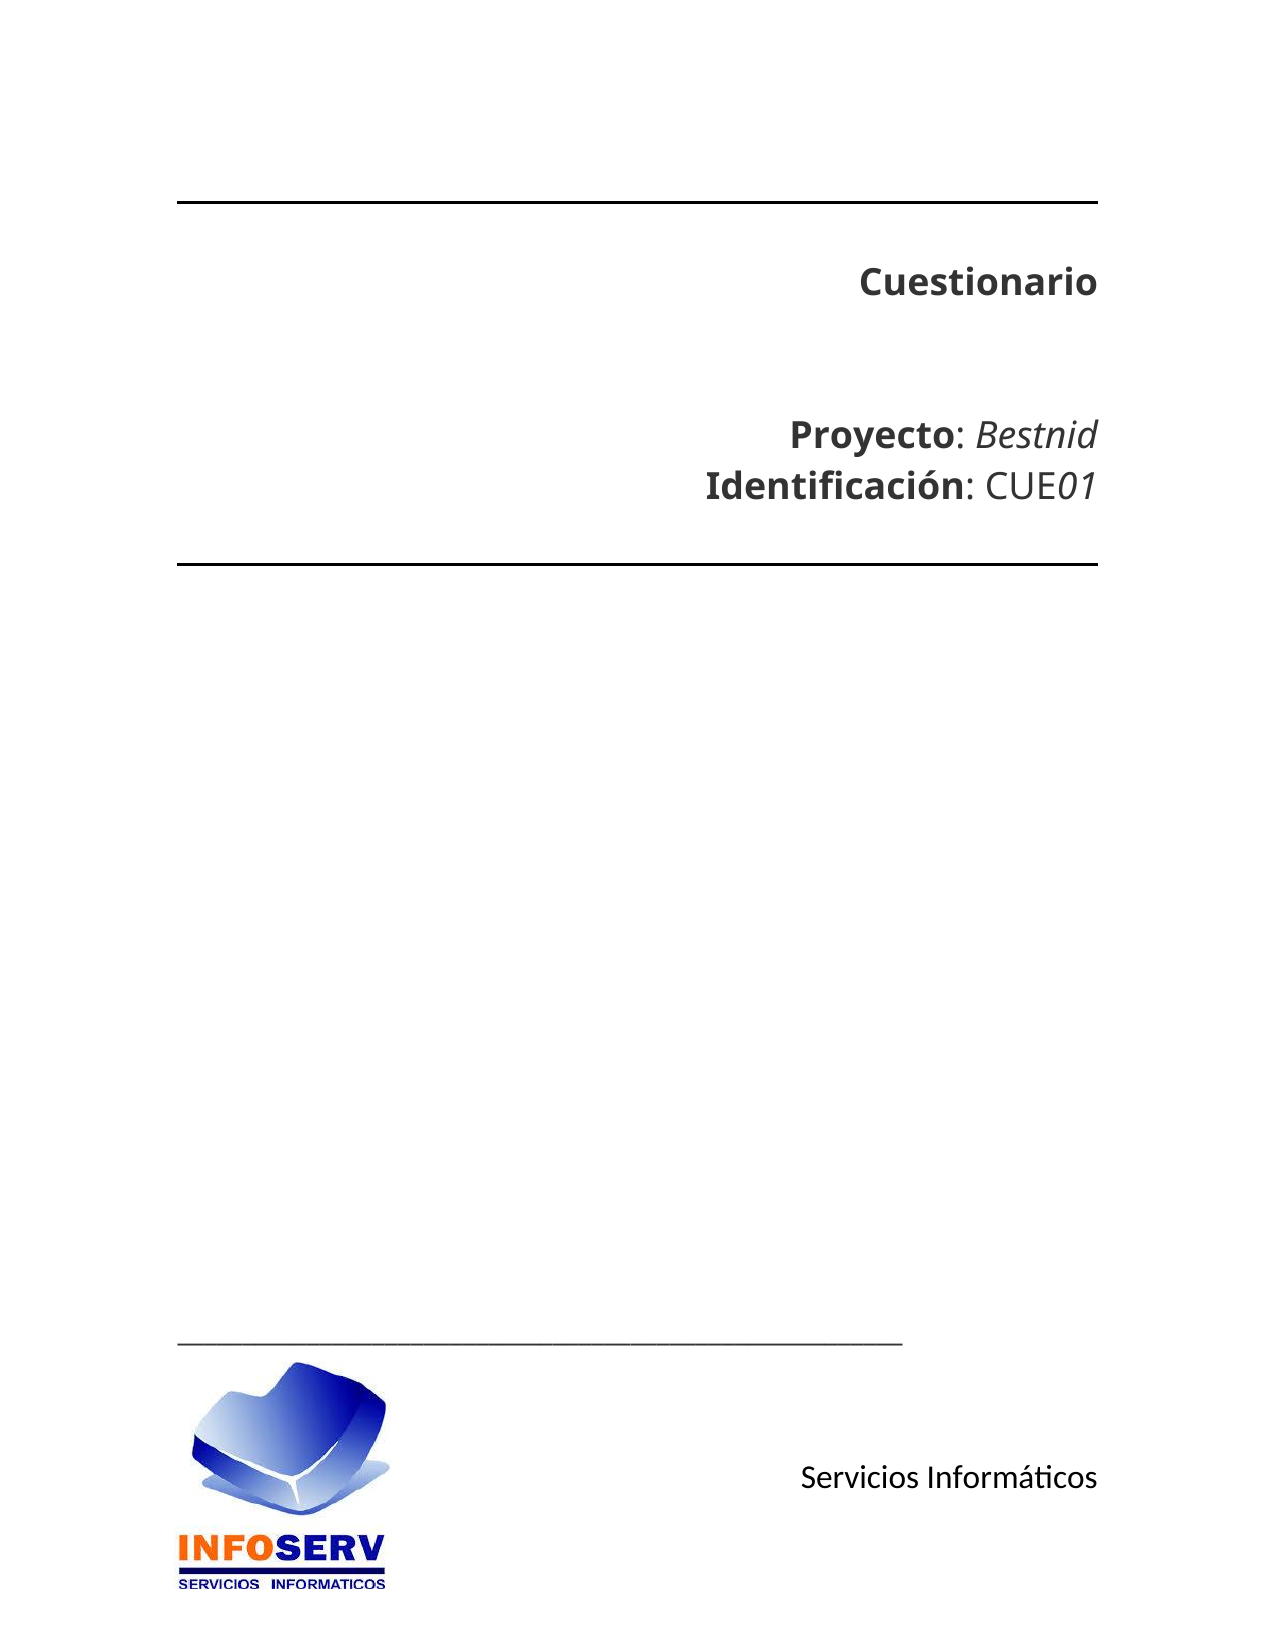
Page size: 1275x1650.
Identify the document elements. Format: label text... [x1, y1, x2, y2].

text Identificación: CUE01 [177, 459, 1098, 510]
text Proyecto: Bestnid [177, 408, 1098, 459]
text Cuestionario [177, 255, 1098, 306]
text Servicios Informáticos [177, 1456, 1098, 1497]
picture [173, 1362, 392, 1589]
text ________________________________________________________ [177, 1310, 1098, 1350]
